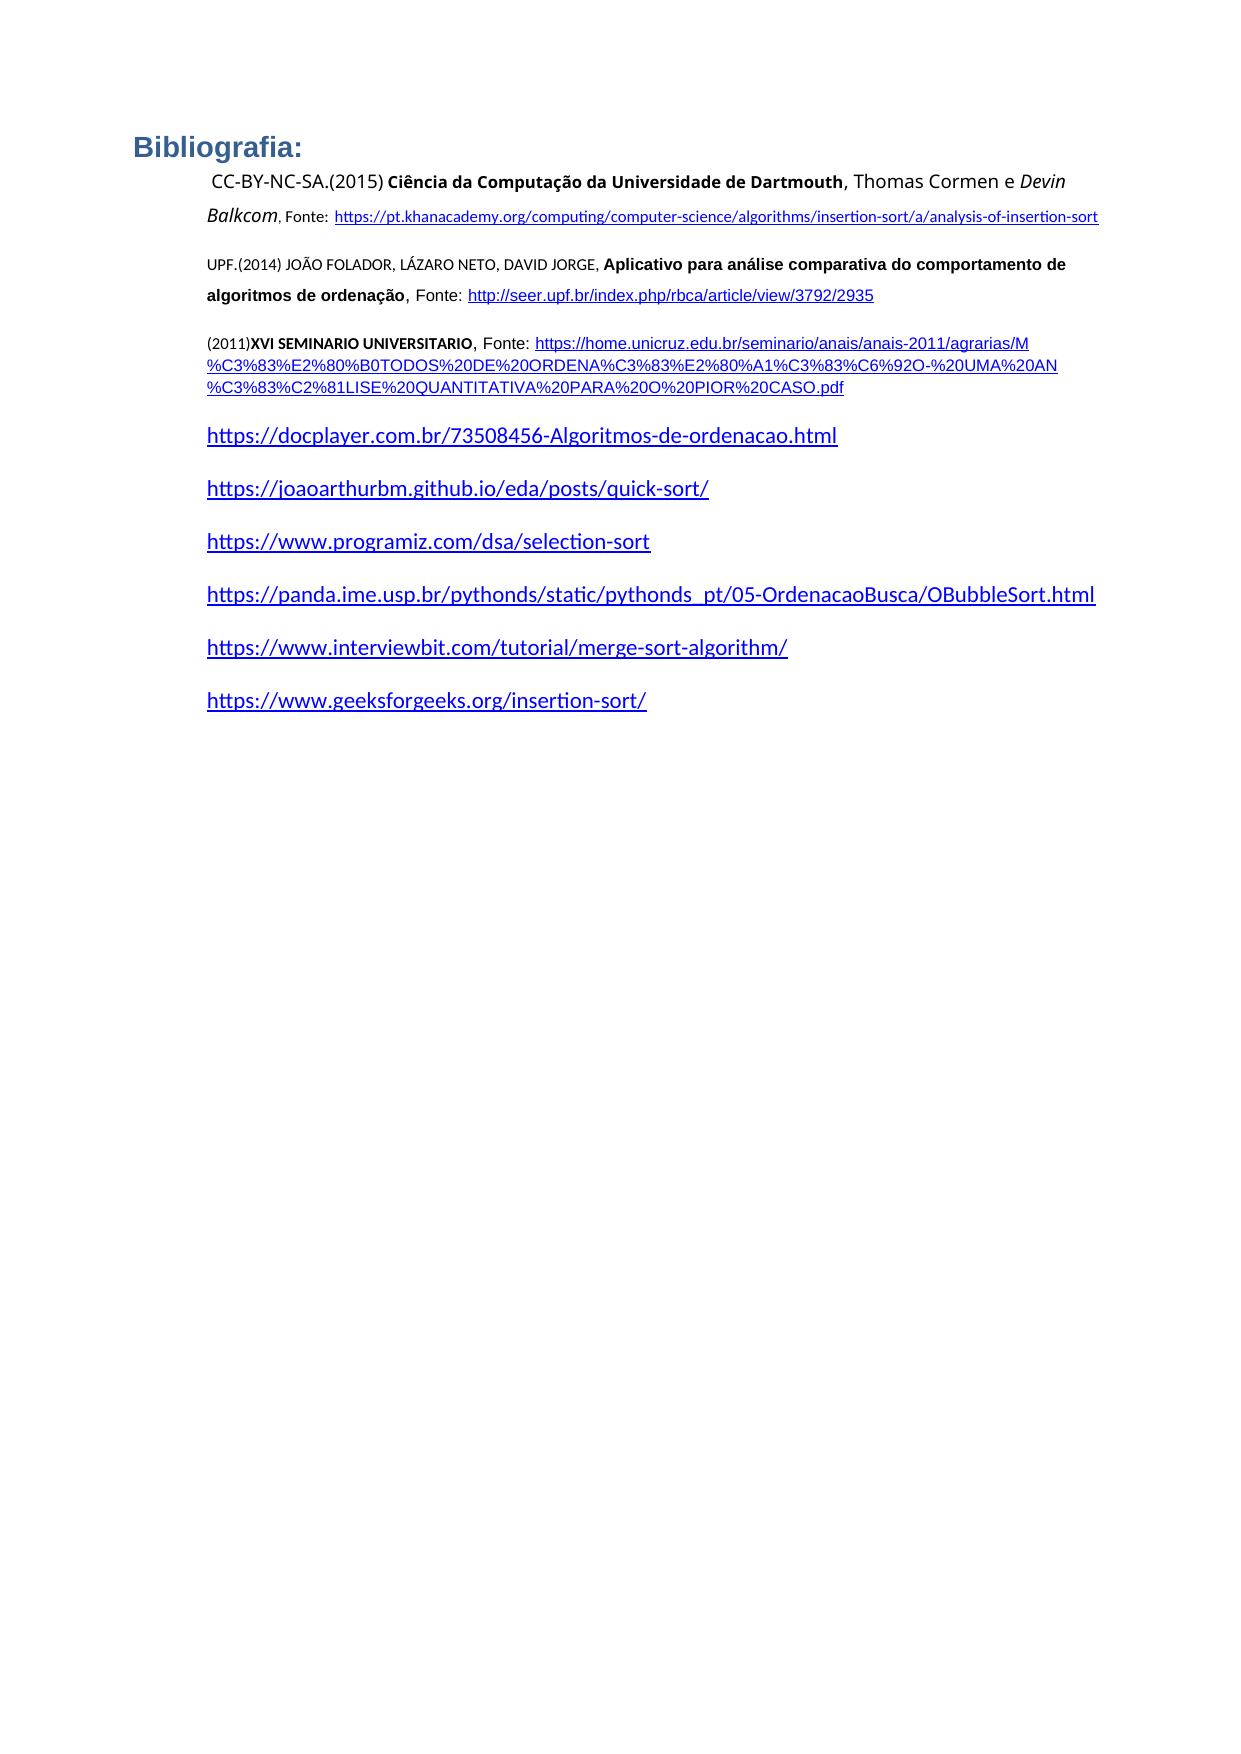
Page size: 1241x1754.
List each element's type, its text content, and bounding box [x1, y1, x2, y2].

text https://panda.ime.usp.br/pythonds/static/pythonds_pt/05-OrdenacaoBusca/OBubbleSort.html [133, 580, 1122, 608]
text https://joaoarthurbm.github.io/eda/posts/quick-sort/ [133, 474, 1122, 502]
text CC-BY-NC-SA.(2015) Ciência da Computação da Universidade de Dartmouth, Thomas Cormen e Devin Balkcom, Fonte: https://pt.khanacademy.org/computing/computer-science/algorithms/insertion-sort/a/analysis-of-insertion-sort [207, 168, 1122, 229]
text https://www.programiz.com/dsa/selection-sort [133, 527, 1122, 555]
text https://www.geeksforgeeks.org/insertion-sort/ [133, 686, 1122, 714]
text https://docplayer.com.br/73508456-Algoritmos-de-ordenacao.html [207, 421, 1122, 449]
text (2011)XVI SEMINARIO UNIVERSITARIO, Fonte: https://home.unicruz.edu.br/seminario/anais/anais-2011/agrarias/M%C3%83%E2%80%B0TODOS%20DE%20ORDENA%C3%83%E2%80%A1%C3%83%C6%92O-%20UMA%20AN%C3%83%C2%81LISE%20QUANTITATIVA%20PARA%20O%20PIOR%20CASO.pdf [207, 332, 1122, 397]
text https://www.interviewbit.com/tutorial/merge-sort-algorithm/ [133, 633, 1122, 661]
text UPF.(2014) JOÃO FOLADOR, LÁZARO NETO, DAVID JORGE, Aplicativo para análise comparativa do comportamento de algoritmos de ordenação, Fonte: http://seer.upf.br/index.php/rbca/article/view/3792/2935 [207, 254, 1122, 307]
subtitle Bibliografia: [133, 130, 1122, 163]
